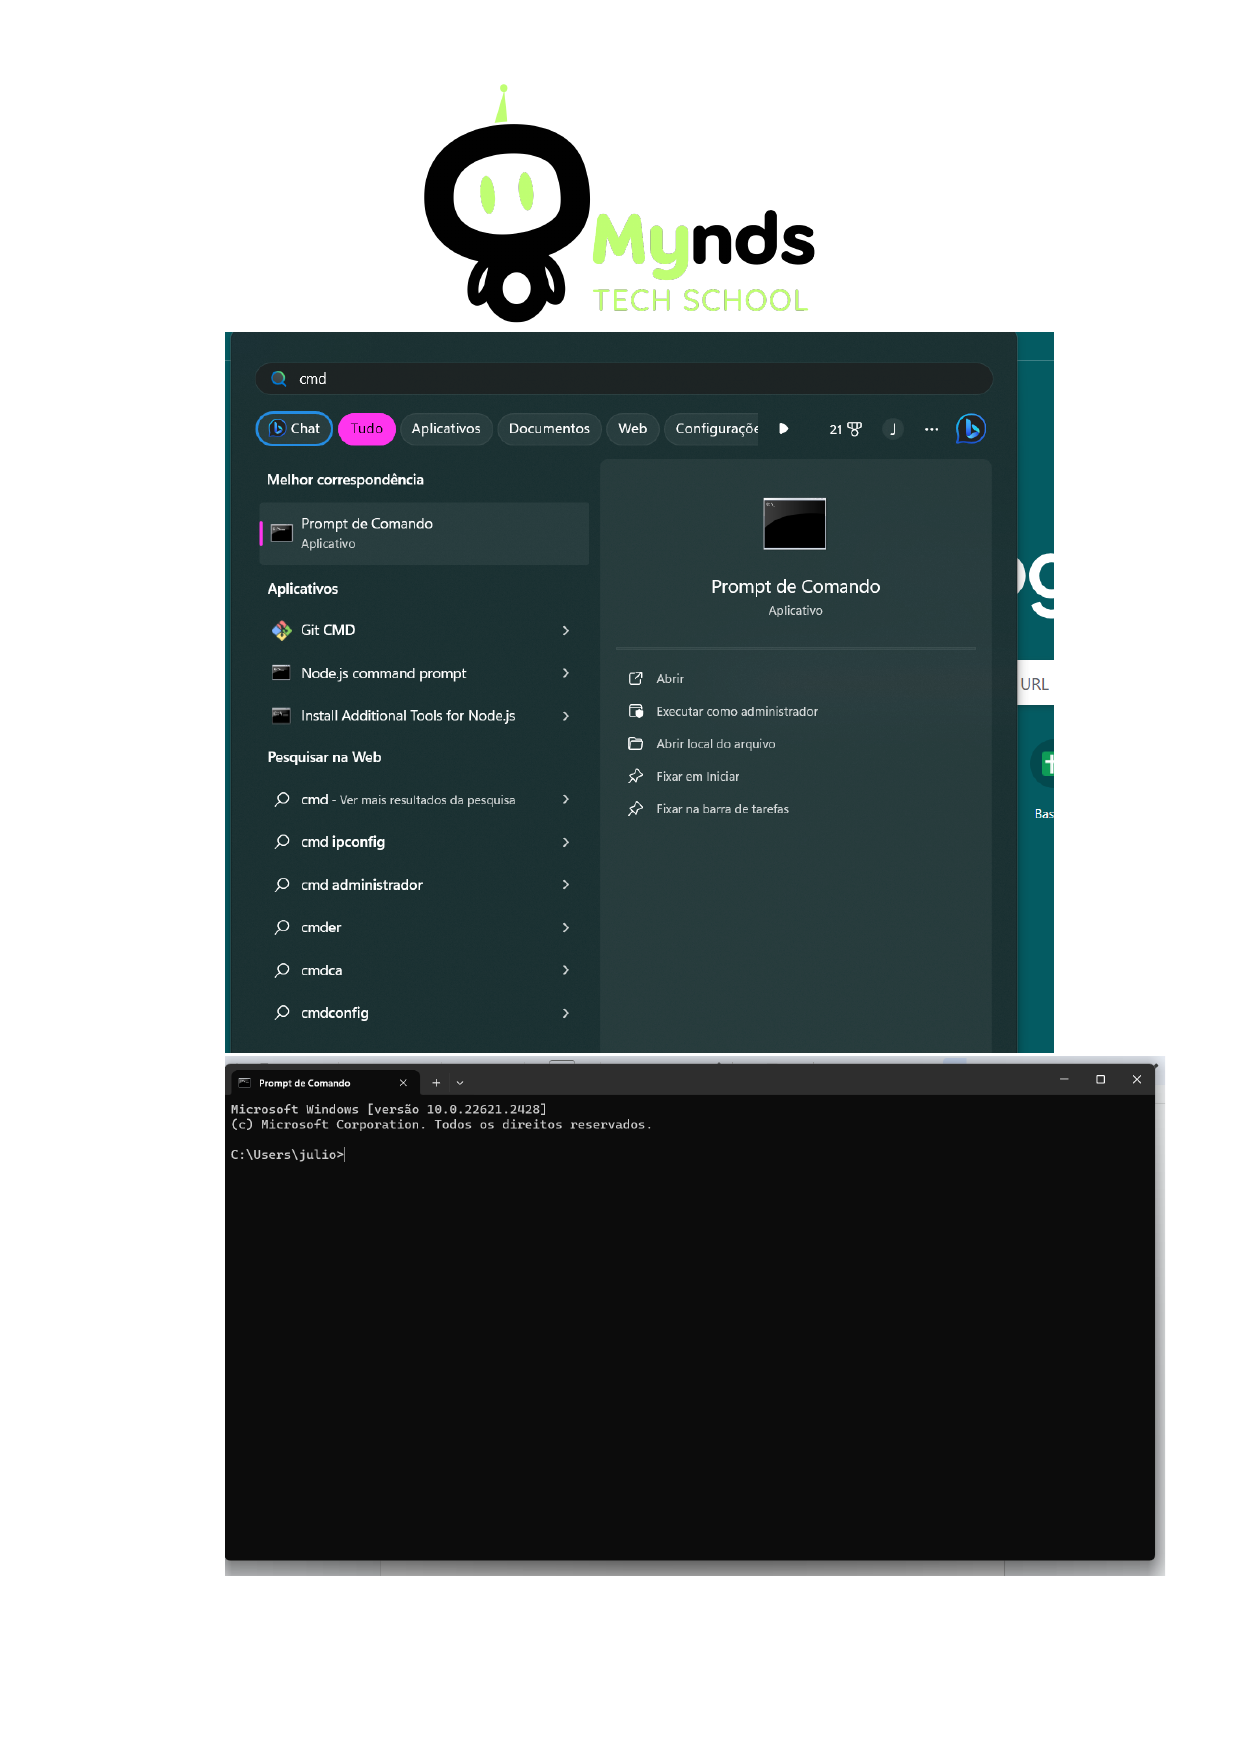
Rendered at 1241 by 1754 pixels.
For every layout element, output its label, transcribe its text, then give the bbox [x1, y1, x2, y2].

picture [415, 75, 825, 329]
picture [225, 332, 1054, 1053]
picture [225, 1056, 1166, 1576]
